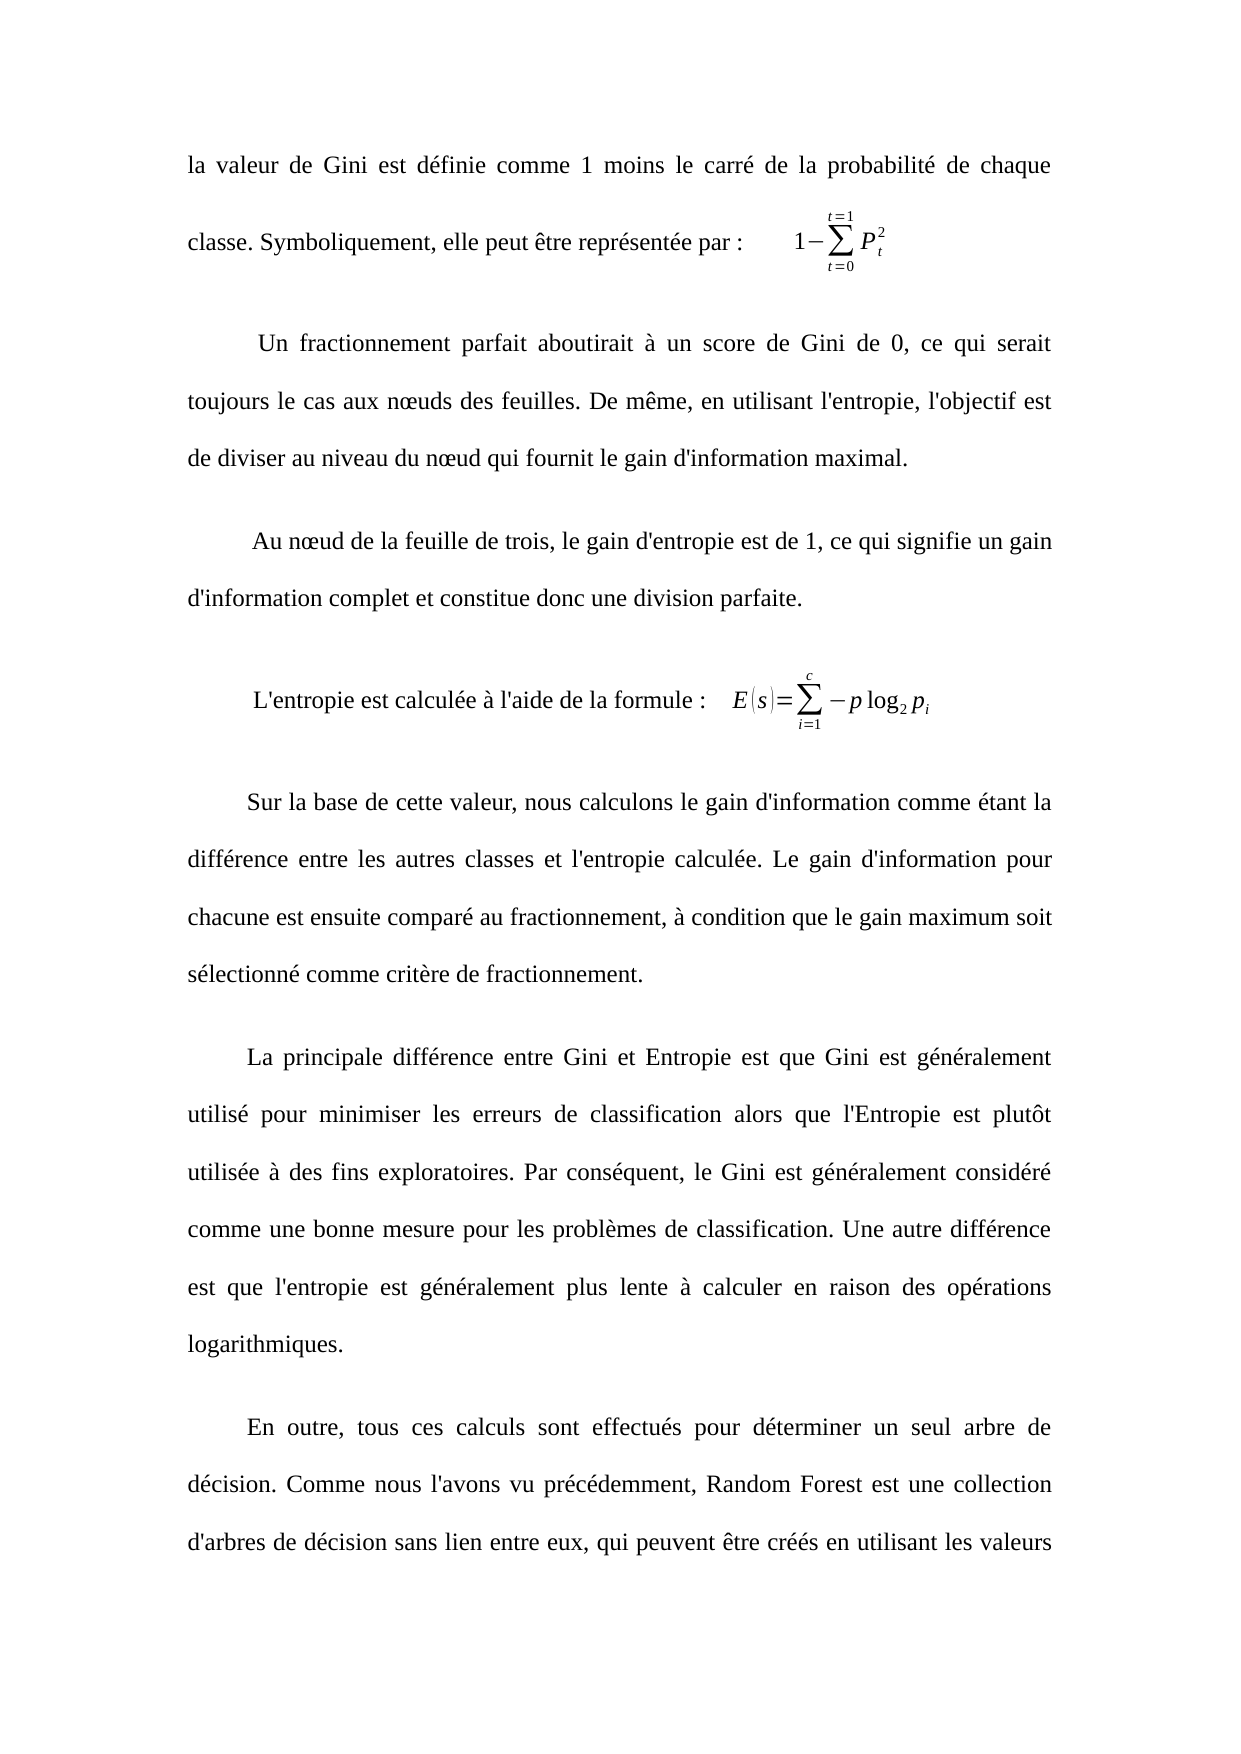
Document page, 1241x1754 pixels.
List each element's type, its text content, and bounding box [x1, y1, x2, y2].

text Sur la base de cette valeur, nous calculons le gain d'information comme étant la différence entre les autres classes et l'entropie calculée. Le gain d'information pour chacune est ensuite comparé au fractionnement, à condition que le gain maximum soit sélectionné comme critère de fractionnement. [187, 787, 1053, 988]
text Au nœud de la feuille de trois, le gain d'entropie est de 1, ce qui signifie un gain d'information complet et constitue donc une division parfaite. [187, 526, 1053, 612]
text La principale différence entre Gini et Entropie est que Gini est généralement utilisé pour minimiser les erreurs de classification alors que l'Entropie est plutôt utilisée à des fins exploratoires. Par conséquent, le Gini est généralement considéré comme une bonne mesure pour les problèmes de classification. Une autre différence est que l'entropie est généralement plus lente à calculer en raison des opérations logarithmiques. [187, 1042, 1053, 1358]
text Un fractionnement parfait aboutirait à un score de Gini de 0, ce qui serait toujours le cas aux nœuds des feuilles. De même, en utilisant l'entropie, l'objectif est de diviser au niveau du nœud qui fournit le gain d'information maximal. [187, 328, 1053, 472]
text L'entropie est calculée à l'aide de la formule : [187, 666, 1053, 733]
